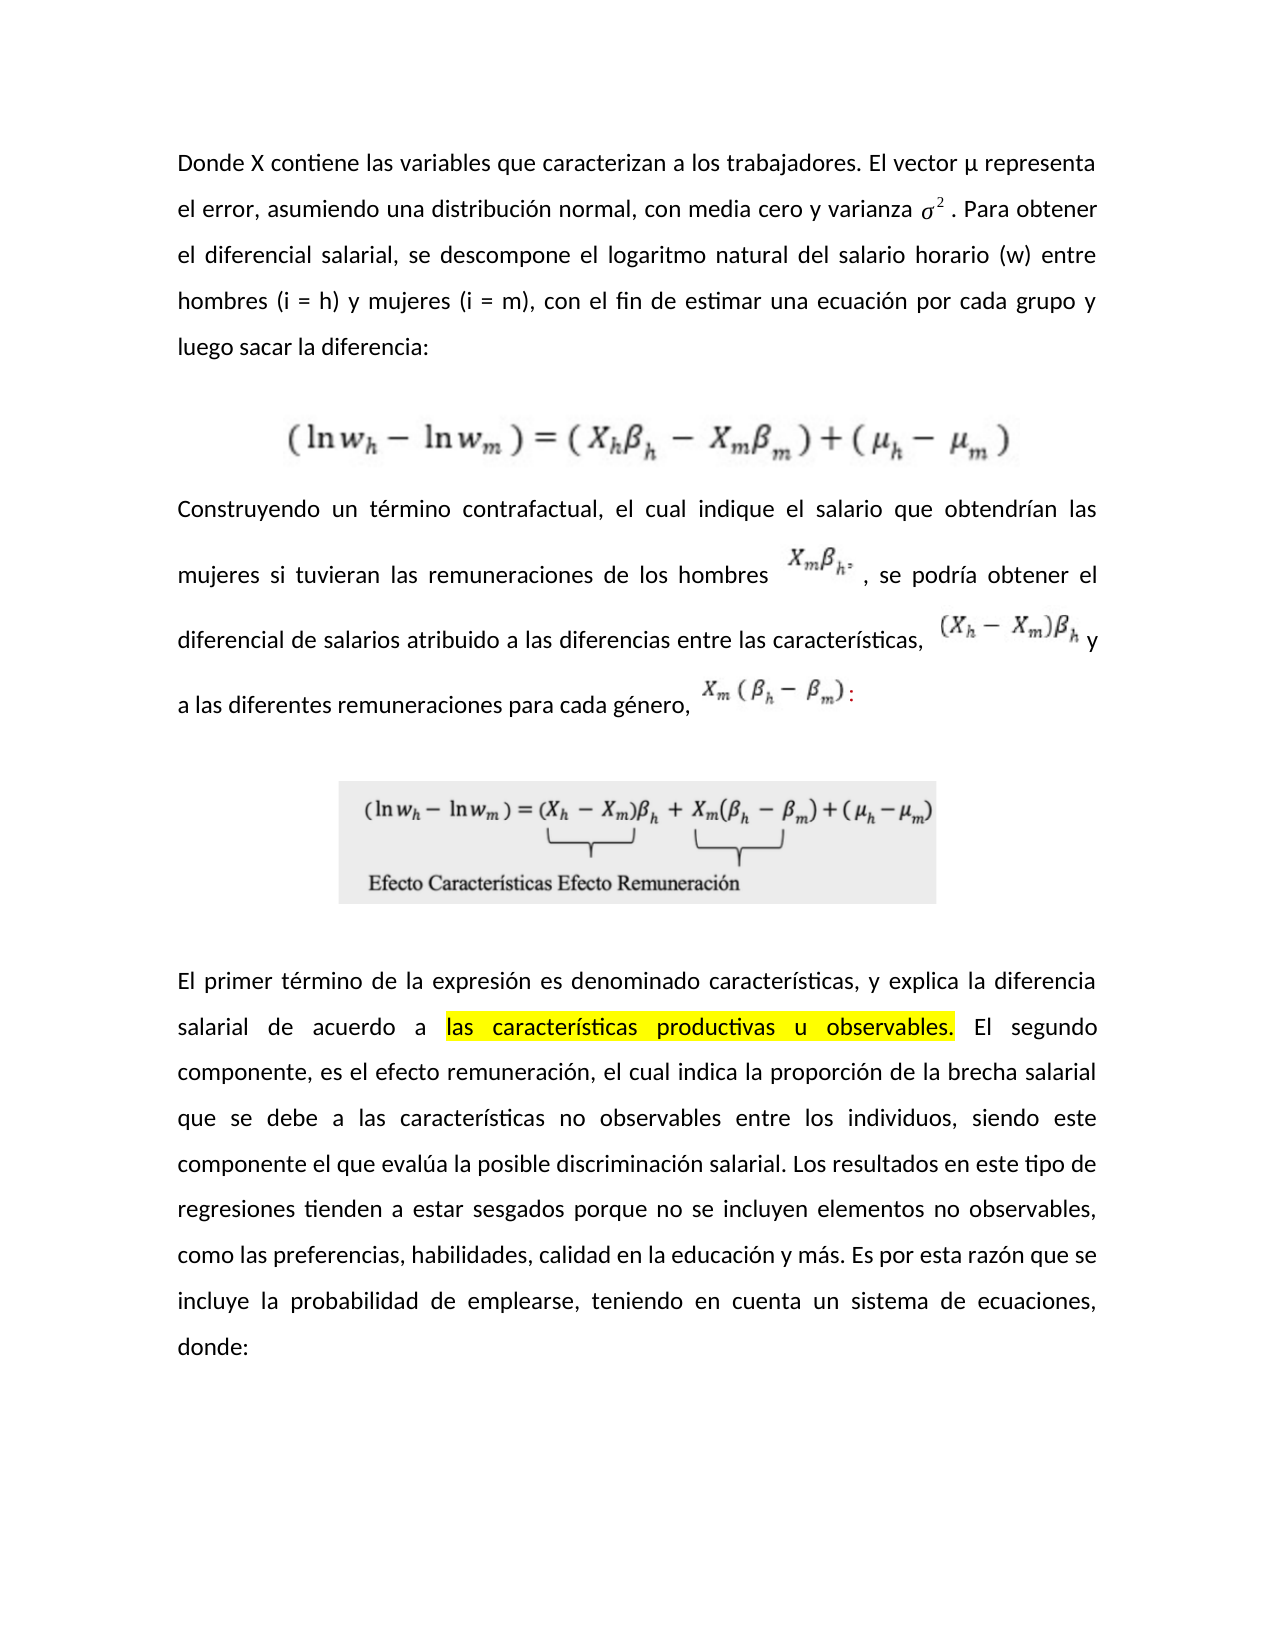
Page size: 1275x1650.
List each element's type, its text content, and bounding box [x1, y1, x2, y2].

text Construyendo un término contrafactual, el cual indique el salario que obtendrían las mujeres si tuvieran las remuneraciones de los hombres , se podría obtener el diferencial de salarios atribuido a las diferencias entre las características, y a las diferentes remuneraciones para cada género, [177, 493, 1098, 720]
picture [255, 376, 1020, 494]
picture [932, 605, 1087, 649]
picture [338, 781, 937, 904]
picture [780, 539, 863, 584]
picture [696, 669, 860, 714]
text Donde X contiene las variables que caracterizan a los trabajadores. El vector μ representa el error, asumiendo una distribución normal, con media cero y varianza . Para obtener el diferencial salarial, se descompone el logaritmo natural del salario horario (w) entre hombres (i = h) y mujeres (i = m), con el fin de estimar una ecuación por cada grupo y luego sacar la diferencia: [177, 148, 1098, 362]
text El primer término de la expresión es denominado características, y explica la diferencia salarial de acuerdo a las características productivas u observables. El segundo componente, es el efecto remuneración, el cual indica la proporción de la brecha salarial que se debe a las características no observables entre los individuos, siendo este componente el que evalúa la posible discriminación salarial. Los resultados en este tipo de regresiones tienden a estar sesgados porque no se incluyen elementos no observables, como las preferencias, habilidades, calidad en la educación y más. Es por esta razón que se incluye la probabilidad de emplearse, teniendo en cuenta un sistema de ecuaciones, donde: [177, 965, 1098, 1361]
